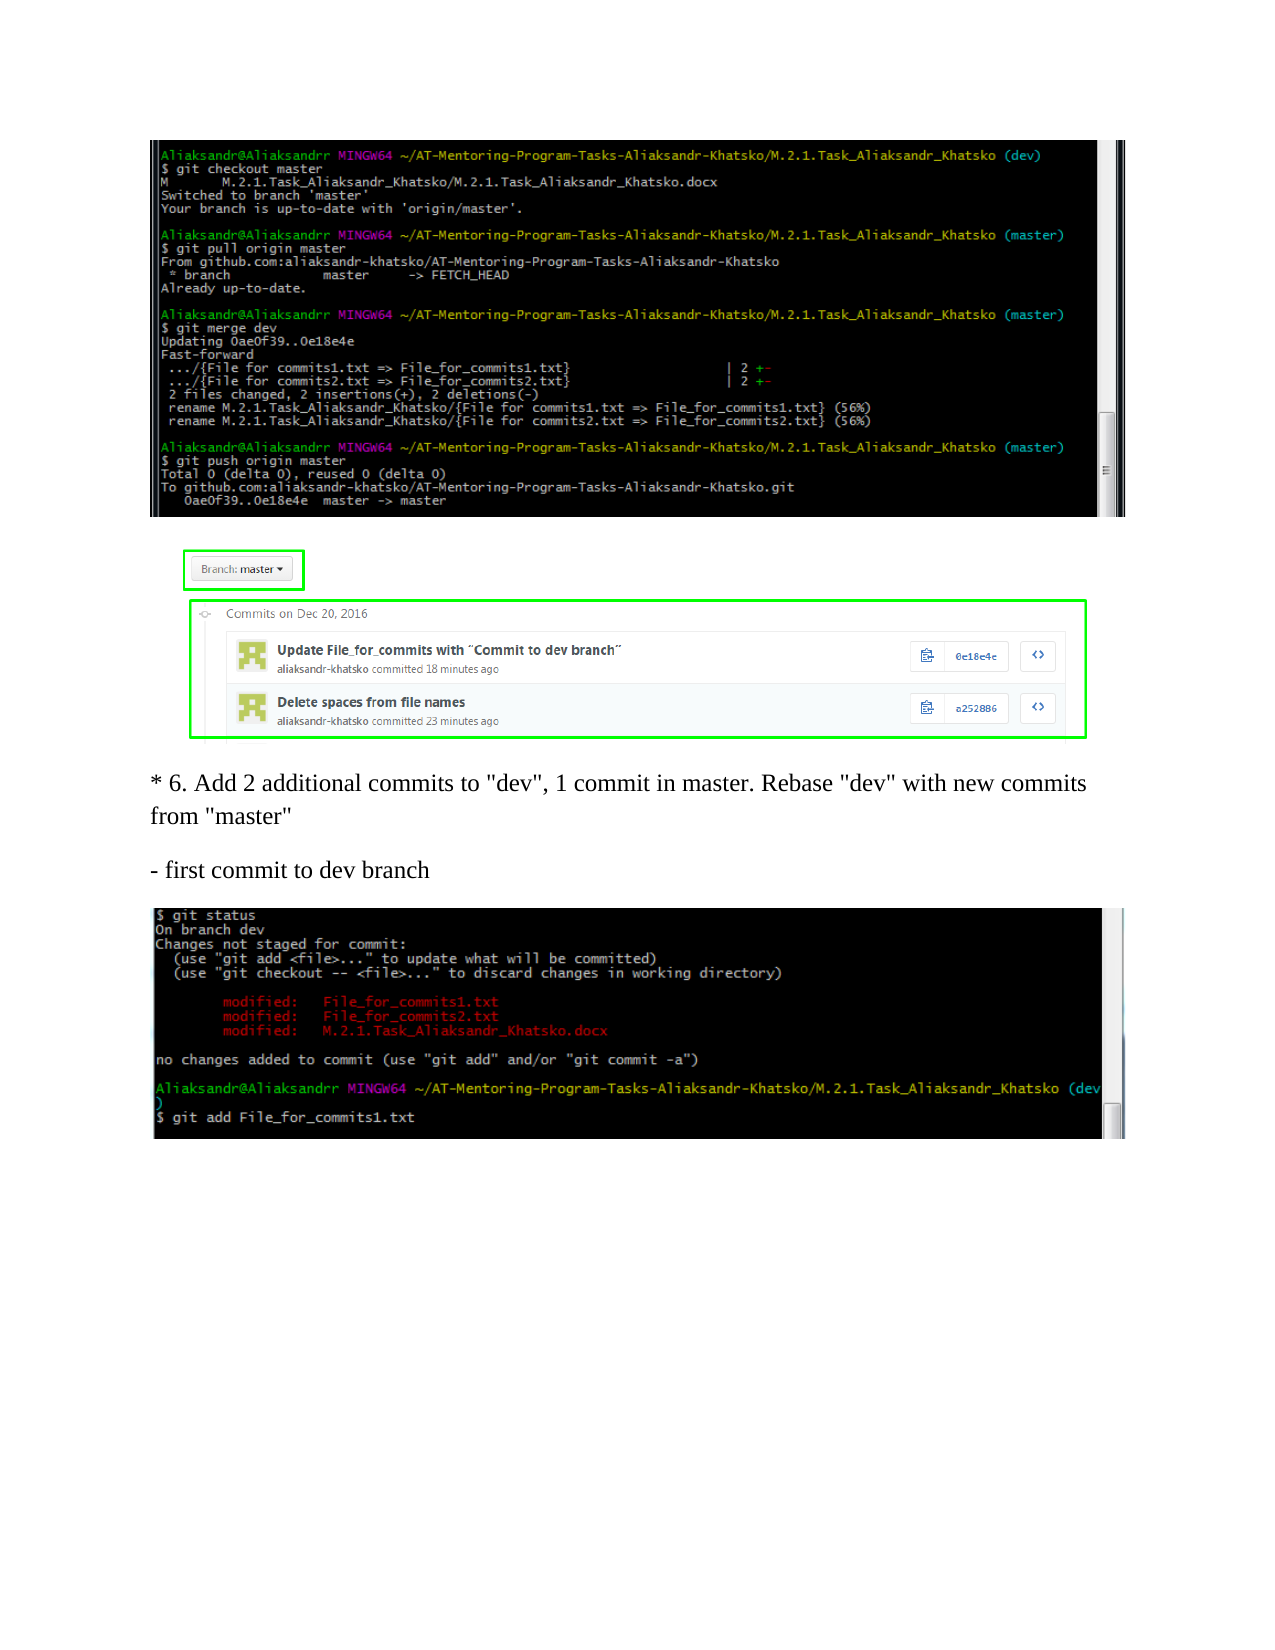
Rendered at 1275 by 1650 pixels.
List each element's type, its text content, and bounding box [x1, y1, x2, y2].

picture [150, 541, 1125, 744]
picture [150, 140, 1125, 517]
picture [150, 908, 1125, 1139]
text * 6. Add 2 additional commits to "dev", 1 commit in master. Rebase "dev" with new commits from "master" [150, 768, 1125, 830]
text - first commit to dev branch [150, 855, 1125, 884]
